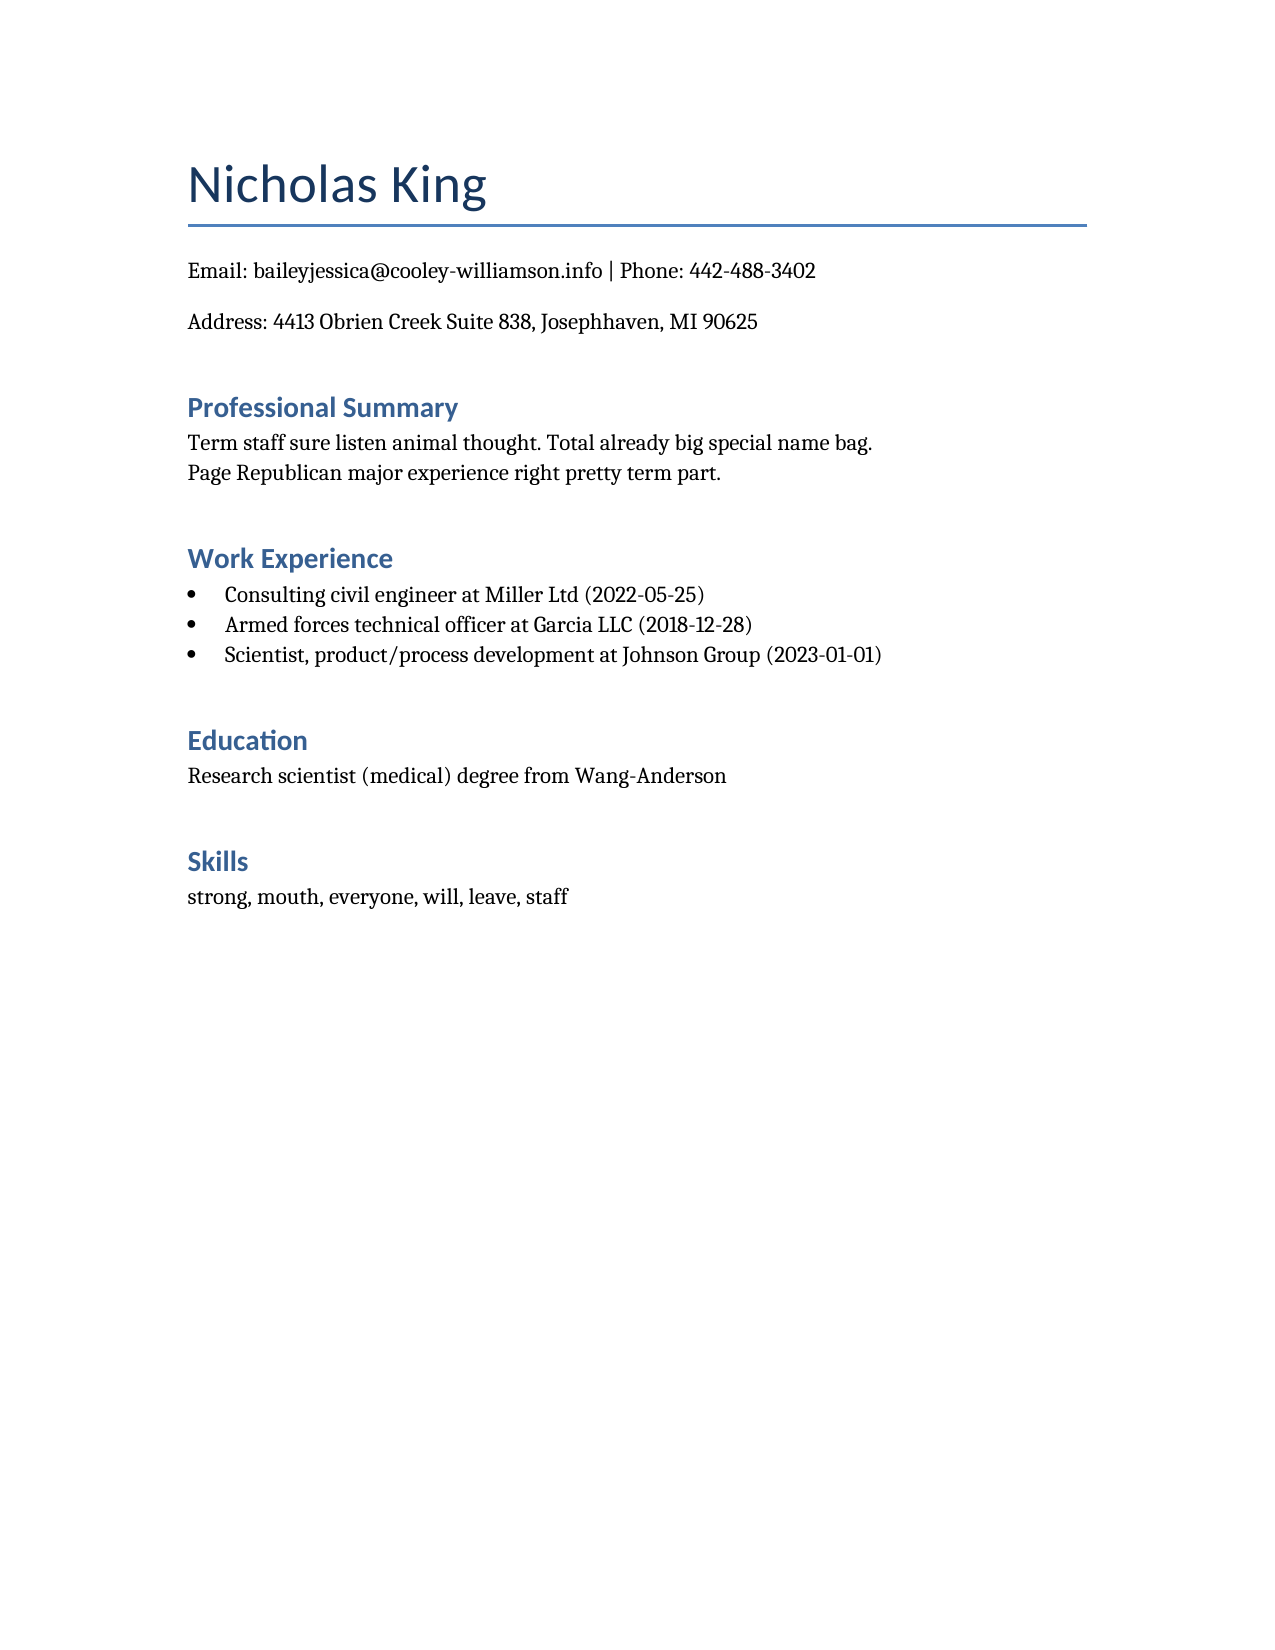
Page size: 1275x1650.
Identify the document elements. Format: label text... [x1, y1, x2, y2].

subtitle Work Experience [187, 540, 1087, 576]
text Research scientist (medical) degree from Wang-Anderson [187, 763, 1087, 789]
text Email: baileyjessica@cooley-williamson.info | Phone: 442-488-3402 [187, 258, 1087, 284]
subtitle Skills [187, 843, 1087, 879]
text Address: 4413 Obrien Creek Suite 838, Josephhaven, MI 90625 [187, 309, 1087, 335]
subtitle Education [187, 722, 1087, 758]
subtitle Professional Summary [187, 389, 1087, 425]
list Consulting civil engineer at Miller Ltd (2022-05-25) [187, 581, 1087, 608]
list Scientist, product/process development at Johnson Group (2023-01-01) [187, 642, 1087, 668]
text strong, mouth, everyone, will, leave, staff [187, 884, 1087, 910]
text Term staff sure listen animal thought. Total already big special name bag. Page Republican major experience right pretty term part. [187, 430, 1087, 487]
list Armed forces technical officer at Garcia LLC (2018-12-28) [187, 612, 1087, 638]
title Nicholas King [187, 150, 1087, 227]
